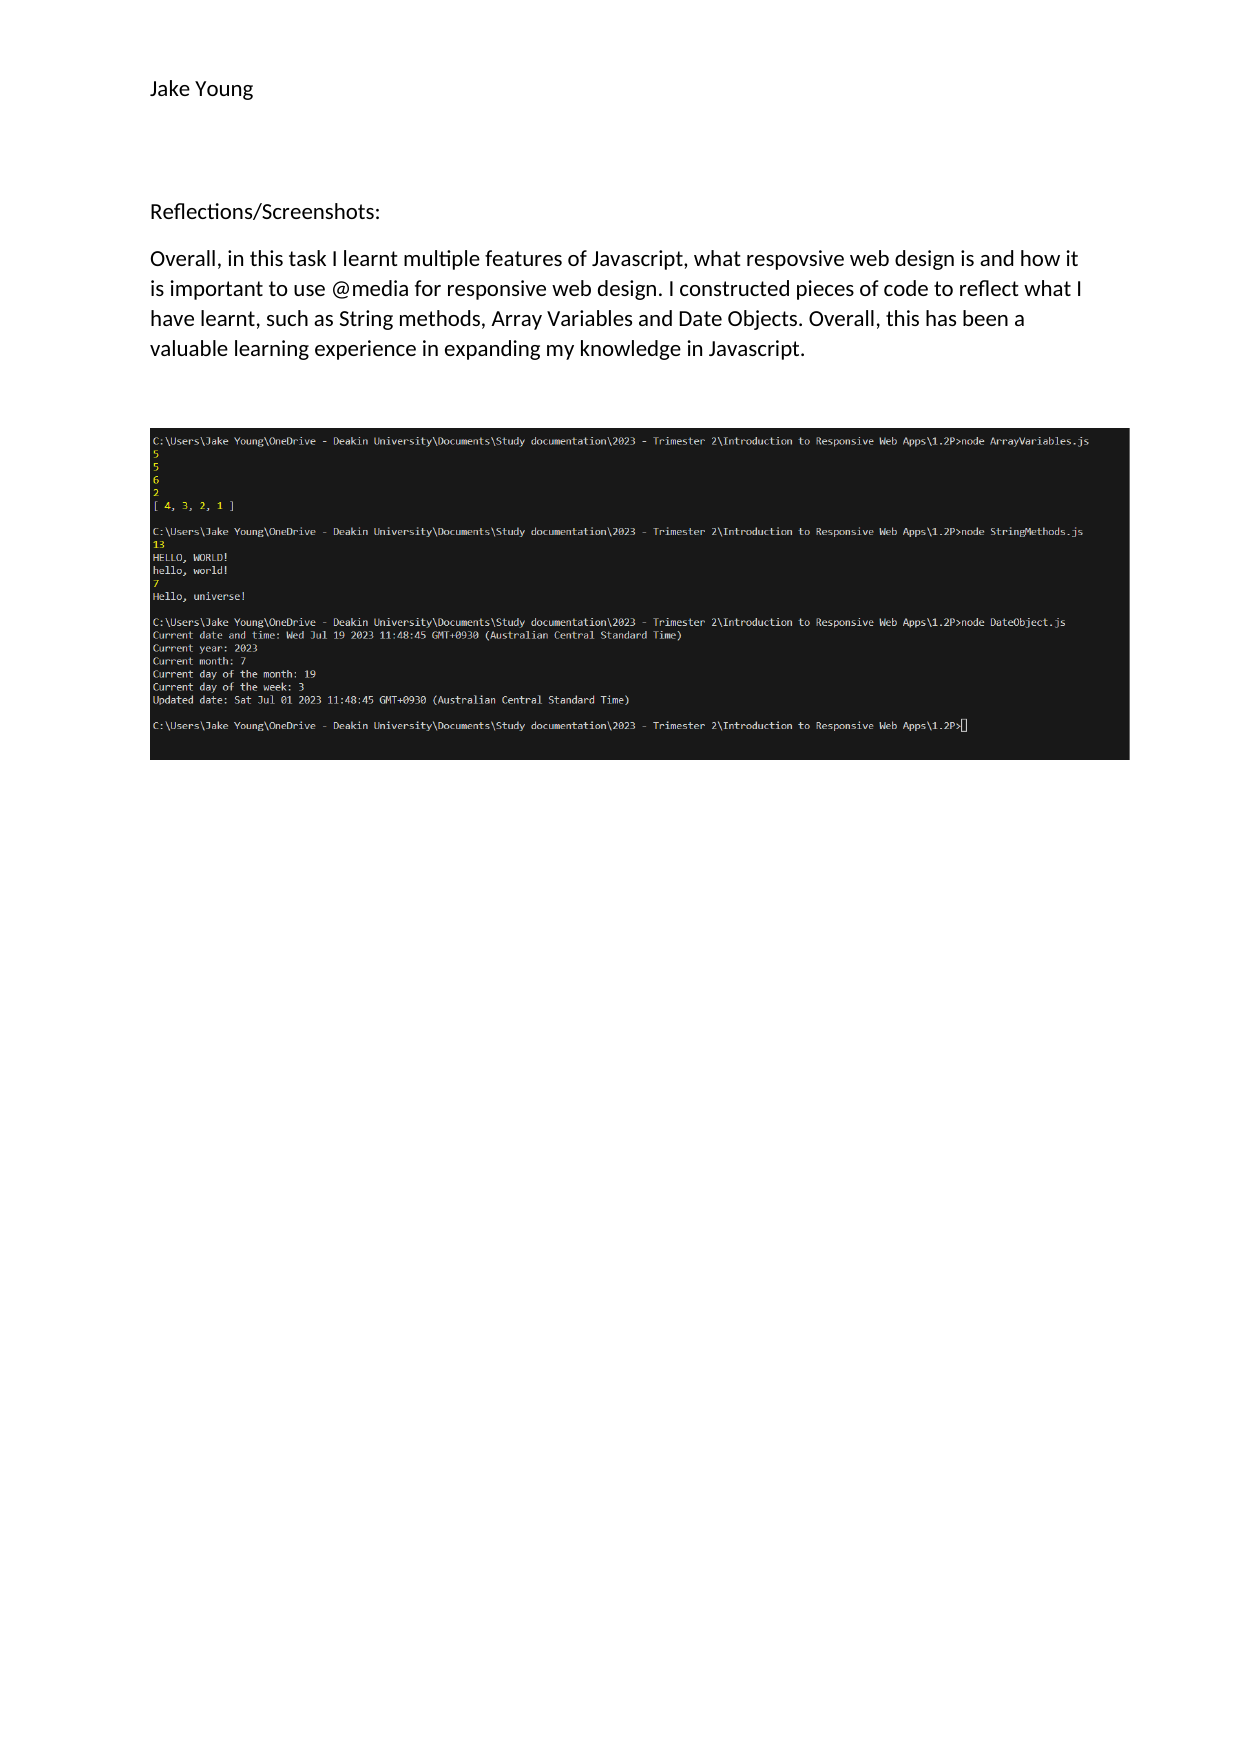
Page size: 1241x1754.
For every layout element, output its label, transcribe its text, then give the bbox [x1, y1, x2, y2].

picture [150, 428, 1130, 760]
text Reflections/Screenshots: [150, 197, 1090, 225]
text Overall, in this task I learnt multiple features of Javascript, what respovsive web design is and how it is important to use @media for responsive web design. I constructed pieces of code to reflect what I have learnt, such as String methods, Array Variables and Date Objects. Overall, this has been a valuable learning experience in expanding my knowledge in Javascript. [150, 244, 1090, 362]
